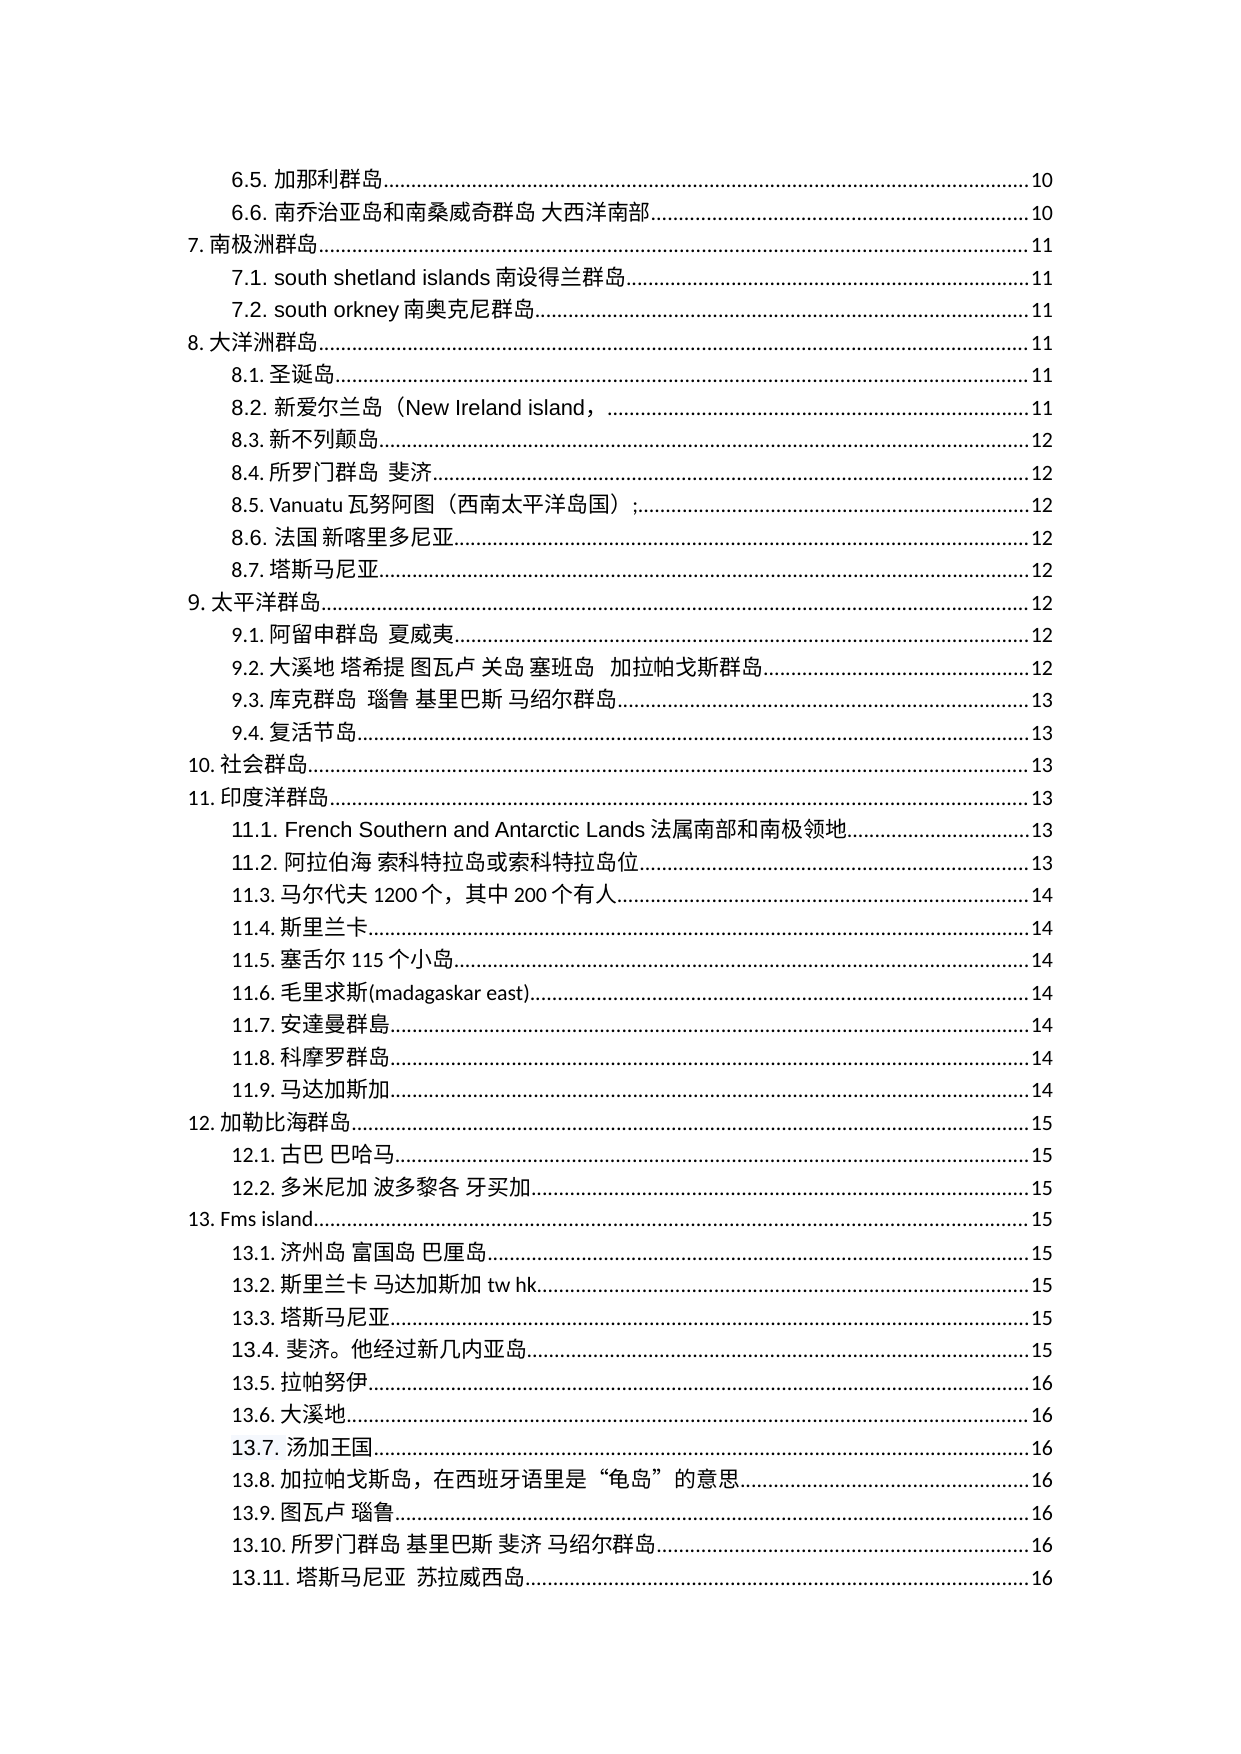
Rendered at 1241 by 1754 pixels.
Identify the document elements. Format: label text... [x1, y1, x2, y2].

text 8.7. 塔斯马尼亚 12 [231, 552, 1053, 584]
text 13.8. 加拉帕戈斯岛，在西班牙语里是“龟岛”的意思 16 [231, 1462, 1053, 1494]
text 11.9. 马达加斯加 14 [231, 1072, 1053, 1104]
text 13.1. 济州岛 富国岛 巴厘岛 15 [231, 1234, 1053, 1267]
text 9.2. 大溪地 塔希提 图瓦卢 关岛 塞班岛 加拉帕戈斯群岛 12 [231, 649, 1053, 682]
text 12.1. 古巴 巴哈马 15 [231, 1137, 1053, 1169]
text 9.4. 复活节岛 13 [231, 714, 1053, 747]
text 13.6. 大溪地 16 [231, 1397, 1053, 1429]
text 9. 太平洋群岛 12 [187, 584, 1053, 617]
text 11.5. 塞舌尔115个小岛 14 [231, 942, 1053, 974]
text 11.8. 科摩罗群岛 14 [231, 1039, 1053, 1072]
text 13.11. 塔斯马尼亚 苏拉威西岛 16 [231, 1559, 1053, 1592]
text 13.10. 所罗门群岛 基里巴斯 斐济 马绍尔群岛 16 [231, 1527, 1053, 1559]
text 11.6. 毛里求斯(madagaskar east) 14 [231, 974, 1053, 1007]
text 13.4. 斐济。他经过新几内亚岛 15 [231, 1332, 1053, 1364]
text 11.7. 安達曼群島 14 [231, 1007, 1053, 1039]
text 8. 大洋洲群岛 11 [187, 324, 1053, 357]
text 8.5. Vanuatu瓦努阿图（西南太平洋岛国）; 12 [231, 487, 1053, 519]
text 11.2. 阿拉伯海 索科特拉岛或索科特拉岛位 13 [231, 844, 1053, 877]
text 11. 印度洋群岛 13 [187, 779, 1053, 812]
text 10. 社会群岛 13 [187, 747, 1053, 779]
text 11.3. 马尔代夫 1200个，其中200个有人 14 [231, 877, 1053, 909]
text 13. Fms island 15 [187, 1202, 1053, 1234]
text 9.3. 库克群岛 瑙鲁 基里巴斯 马绍尔群岛 13 [231, 682, 1053, 714]
text 12. 加勒比海群岛 15 [187, 1104, 1053, 1137]
text 8.1. 圣诞岛 11 [231, 357, 1053, 389]
text 7.1. south shetland islands南设得兰群岛 11 [231, 259, 1053, 292]
text 8.6. 法国 新喀里多尼亚 12 [231, 519, 1053, 552]
text 13.9. 图瓦卢 瑙鲁 16 [231, 1494, 1053, 1527]
text 8.3. 新不列颠岛 12 [231, 422, 1053, 454]
text 13.3. 塔斯马尼亚 15 [231, 1299, 1053, 1332]
text 11.1. French Southern and Antarctic Lands法属南部和南极领地 13 [231, 812, 1053, 844]
text 9.1. 阿留申群岛 夏威夷 12 [231, 617, 1053, 649]
text 8.2. 新爱尔兰岛（New Ireland island， 11 [231, 389, 1053, 422]
text 12.2. 多米尼加 波多黎各 牙买加 15 [231, 1169, 1053, 1202]
text 7. 南极洲群岛 11 [187, 227, 1053, 259]
text 6.6. 南乔治亚岛和南桑威奇群岛 大西洋南部 10 [231, 194, 1053, 227]
text 11.4. 斯里兰卡 14 [231, 909, 1053, 942]
text 7.2. south orkney南奥克尼群岛 11 [231, 292, 1053, 324]
text 13.2. 斯里兰卡 马达加斯加 tw hk 15 [231, 1267, 1053, 1299]
text 13.5. 拉帕努伊 16 [231, 1364, 1053, 1397]
text 8.4. 所罗门群岛 斐济 12 [231, 454, 1053, 487]
text 13.7. 汤加王国 16 [231, 1429, 1053, 1462]
text 6.5. 加那利群岛 10 [231, 162, 1053, 194]
